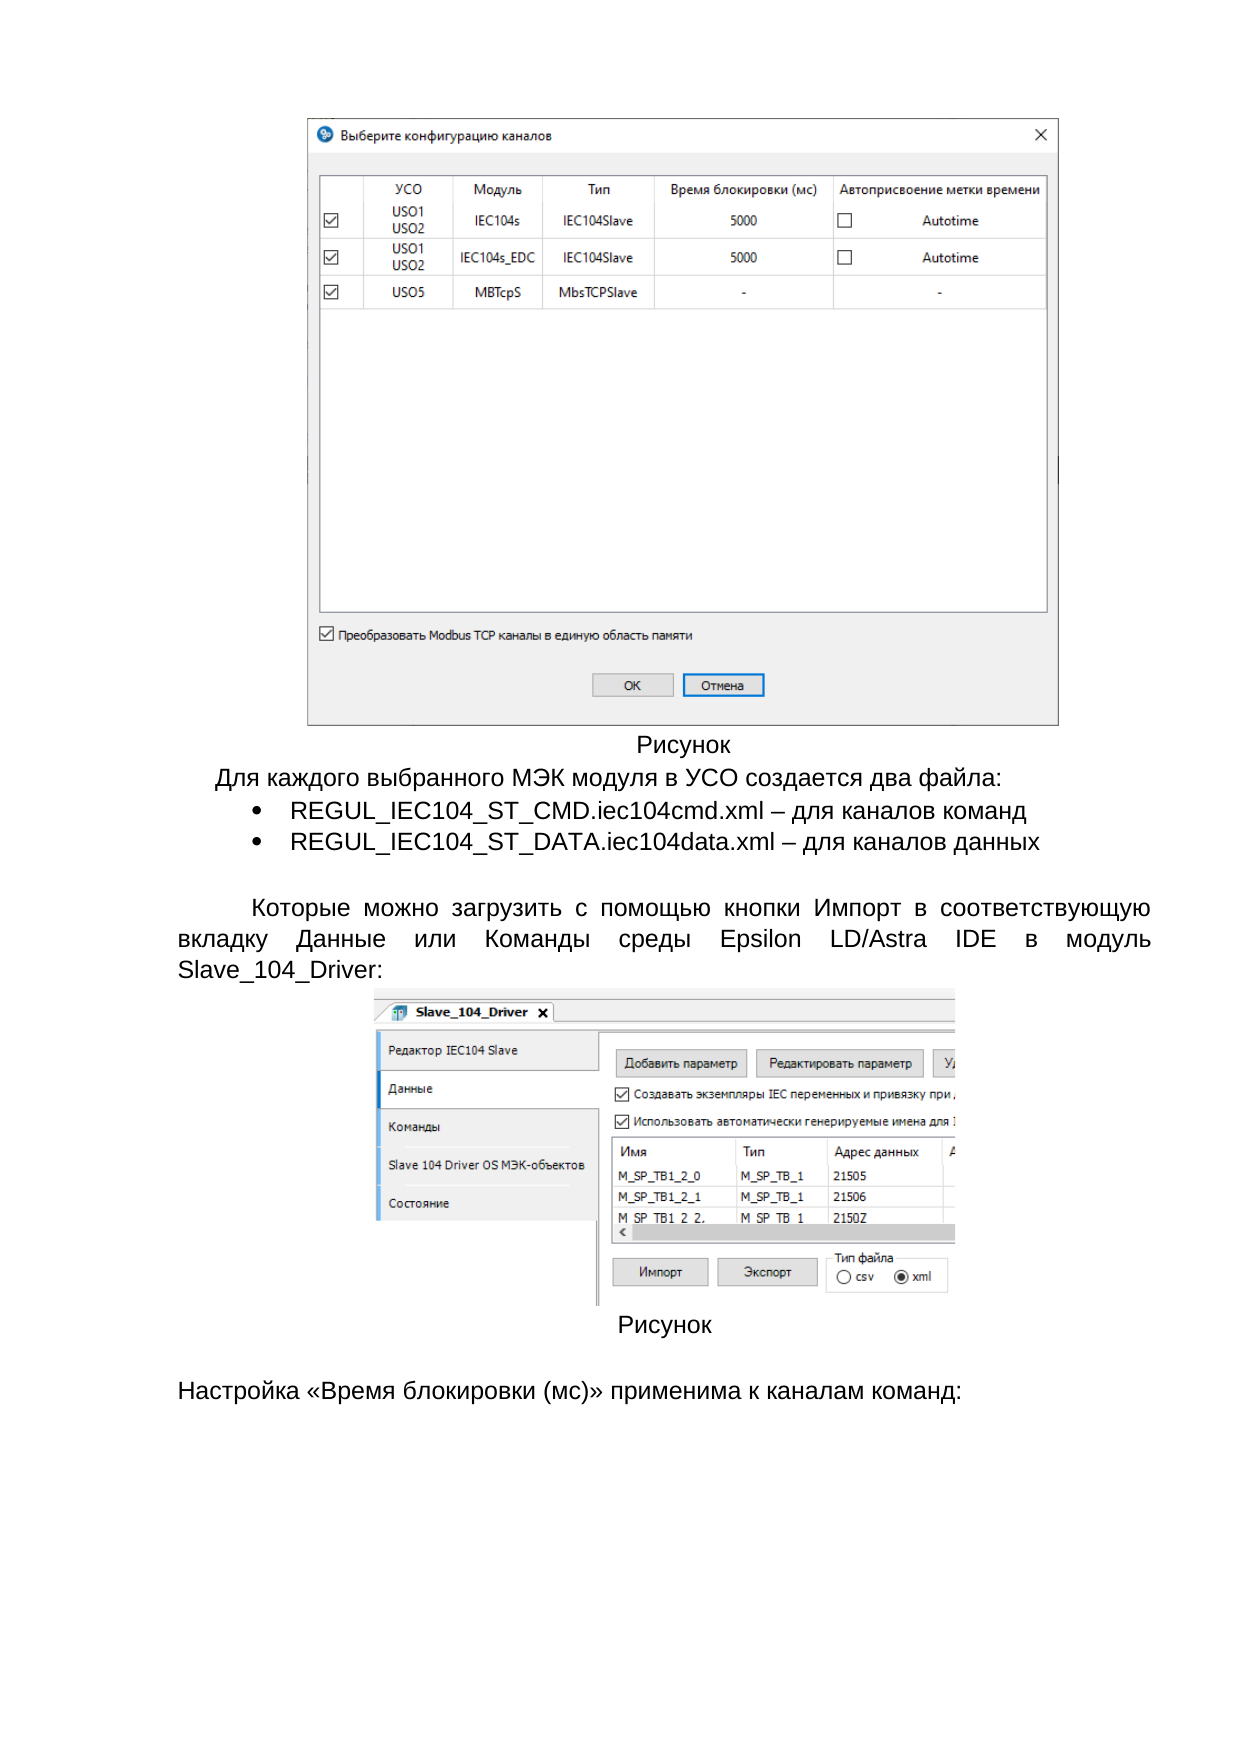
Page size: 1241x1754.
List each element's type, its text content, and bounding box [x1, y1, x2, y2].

text Для каждого выбранного МЭК модуля в УСО создается два файла: [177, 763, 1152, 792]
list REGUL_IEC104_ST_DATA.iec104data.xml – для каналов данных [252, 827, 1152, 856]
text Рисунок [177, 1310, 1152, 1339]
text Настройка «Время блокировки (мс)» применима к каналам команд: [177, 1376, 1152, 1405]
picture [373, 988, 955, 1306]
text Рисунок [177, 730, 1152, 758]
text Которые можно загрузить с помощью кнопки Импорт в соответствующую вкладку Данные или Команды среды Epsilon LD/Astra IDE в модуль Slave_104_Driver: [177, 893, 1152, 984]
picture [307, 118, 1059, 726]
list REGUL_IEC104_ST_CMD.iec104cmd.xml – для каналов команд [252, 796, 1152, 825]
